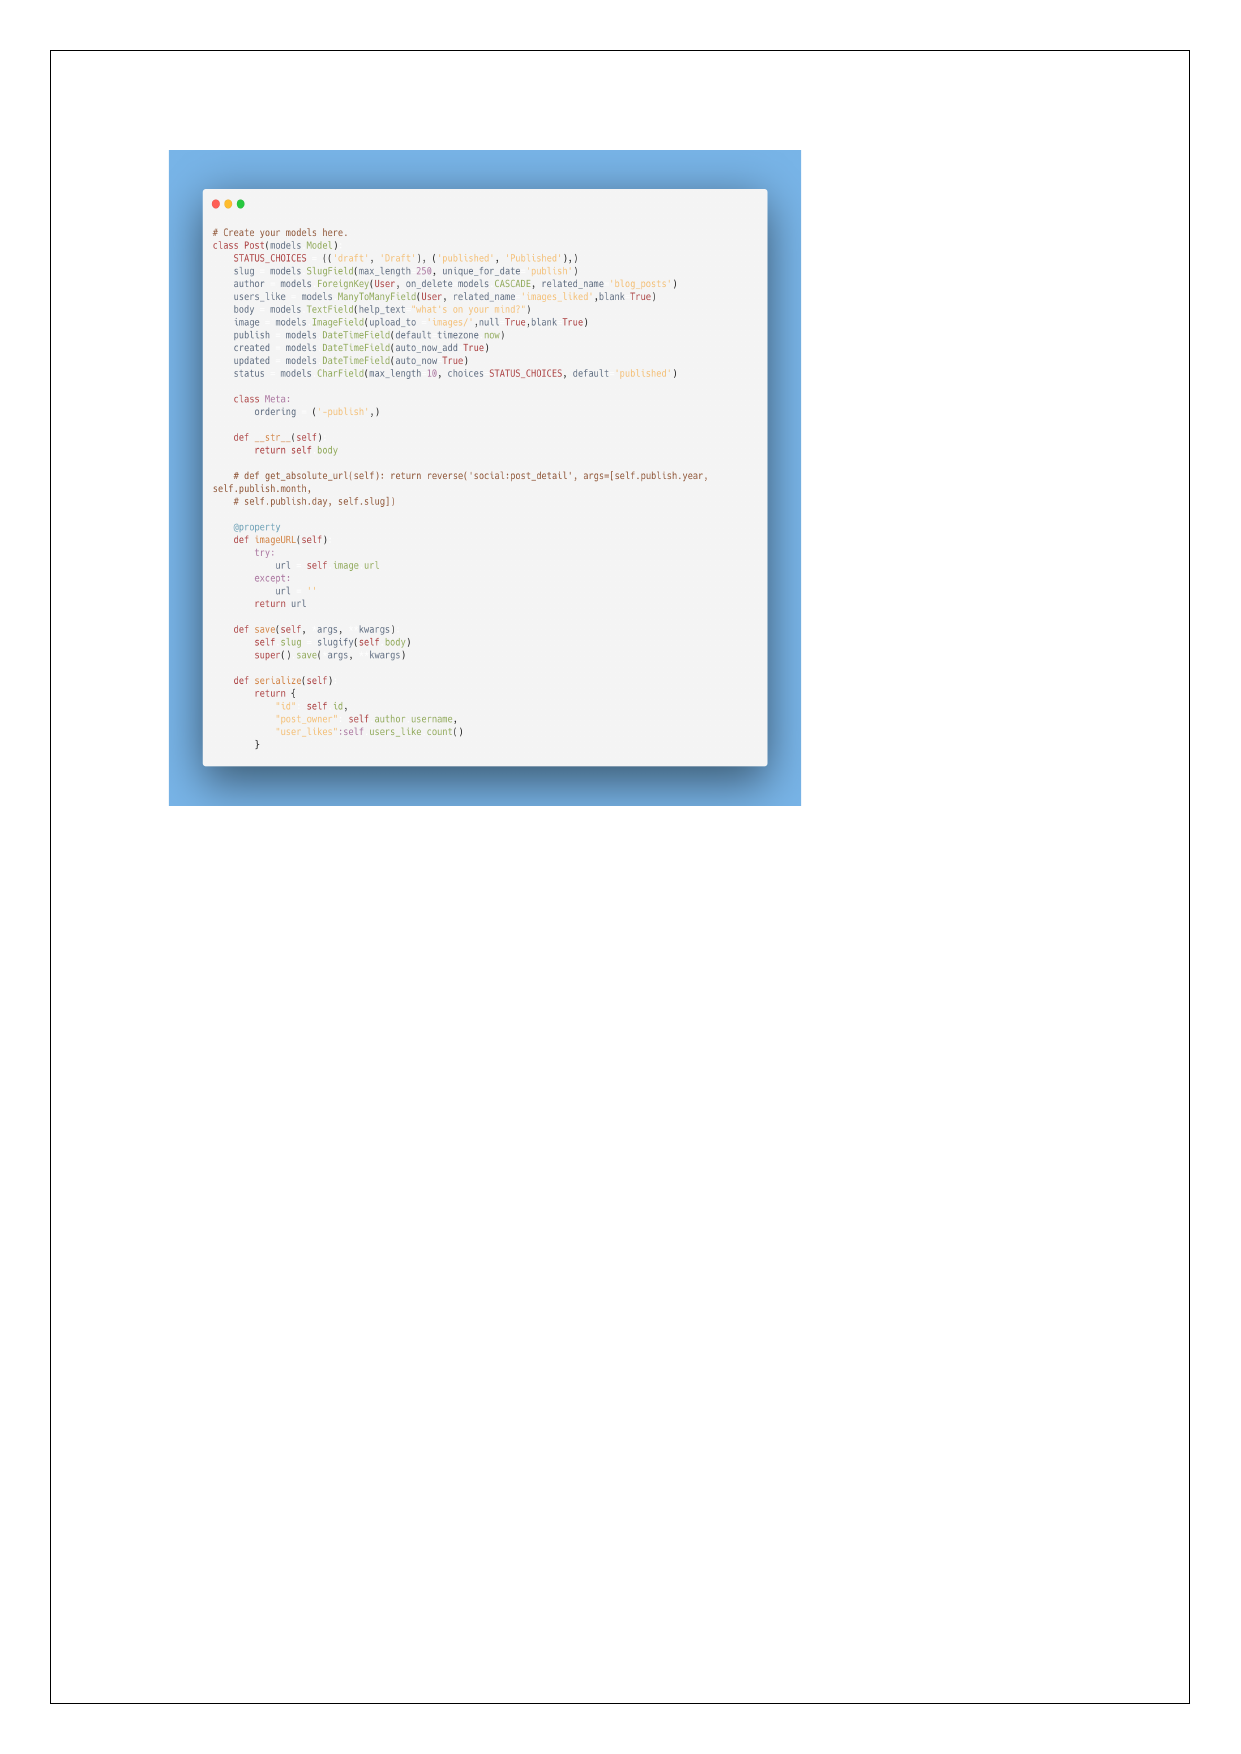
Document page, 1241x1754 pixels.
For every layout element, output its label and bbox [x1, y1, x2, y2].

picture [168, 150, 802, 806]
